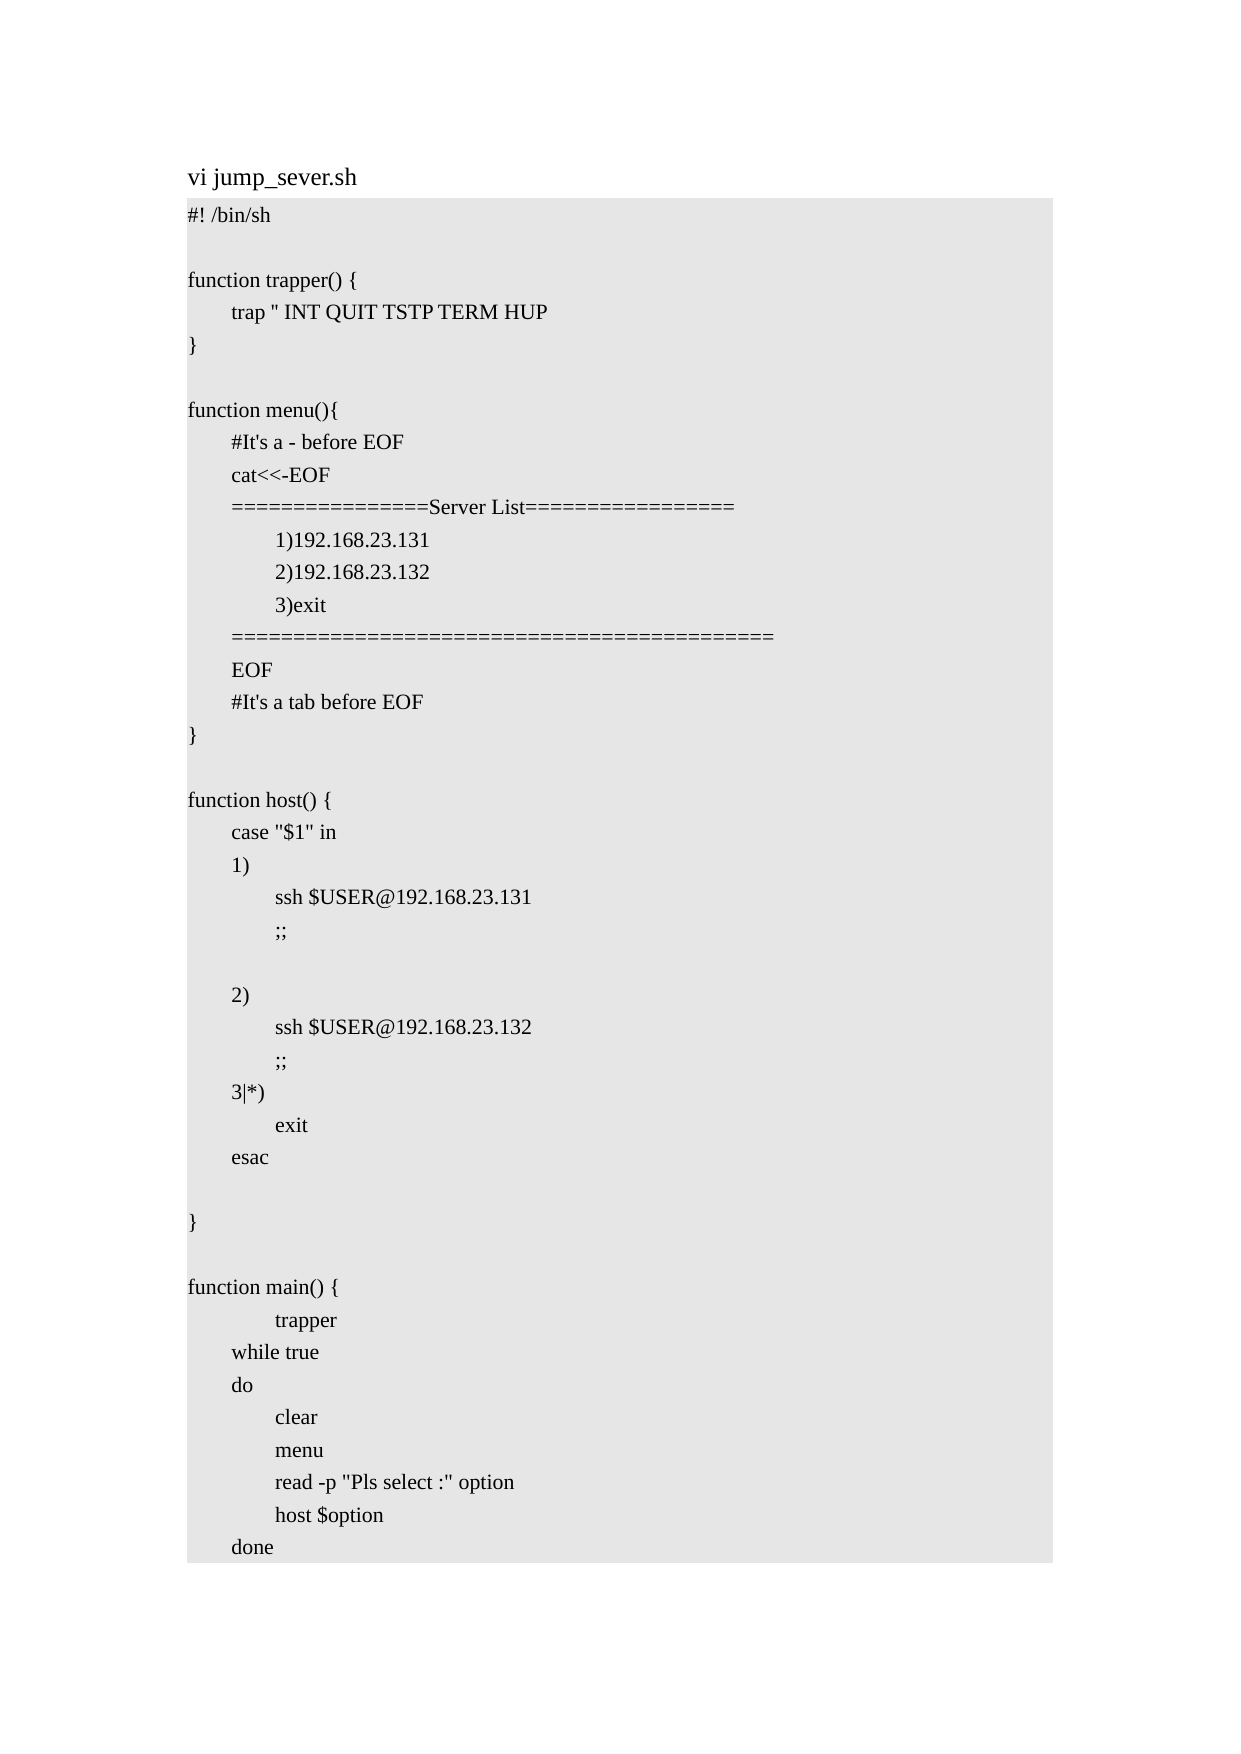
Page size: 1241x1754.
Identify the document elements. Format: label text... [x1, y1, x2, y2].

text } [187, 1205, 1053, 1238]
text trap '' INT QUIT TSTP TERM HUP [187, 295, 1053, 328]
text 3|*) [187, 1075, 1053, 1108]
text menu [187, 1433, 1053, 1465]
text #It's a tab before EOF [187, 685, 1053, 718]
text ================Server List================= [187, 490, 1053, 523]
text ============================================ [187, 620, 1053, 653]
text ssh $USER@192.168.23.131 [187, 880, 1053, 913]
text ;; [187, 913, 1053, 945]
text done [187, 1530, 1053, 1563]
text do [187, 1368, 1053, 1400]
text function host() { [187, 783, 1053, 815]
text 2)192.168.23.132 [187, 555, 1053, 588]
text trapper [187, 1303, 1053, 1335]
text 1)192.168.23.131 [187, 523, 1053, 555]
text cat<<-EOF [187, 458, 1053, 490]
text } [187, 718, 1053, 750]
text case "$1" in [187, 815, 1053, 848]
text ;; [187, 1043, 1053, 1075]
text ssh $USER@192.168.23.132 [187, 1010, 1053, 1043]
text #! /bin/sh [187, 198, 1053, 230]
text function trapper() { [187, 263, 1053, 295]
text clear [187, 1400, 1053, 1433]
text vi jump_sever.sh [187, 162, 1053, 191]
text 1) [187, 848, 1053, 880]
text } [187, 328, 1053, 360]
text #It's a - before EOF [187, 425, 1053, 458]
text host $option [187, 1498, 1053, 1530]
text read -p "Pls select :" option [187, 1465, 1053, 1498]
text function main() { [187, 1270, 1053, 1303]
text esac [187, 1140, 1053, 1173]
text function menu(){ [187, 393, 1053, 425]
text EOF [187, 653, 1053, 685]
text 2) [187, 978, 1053, 1010]
text while true [187, 1335, 1053, 1368]
text exit [187, 1108, 1053, 1140]
text 3)exit [187, 588, 1053, 620]
